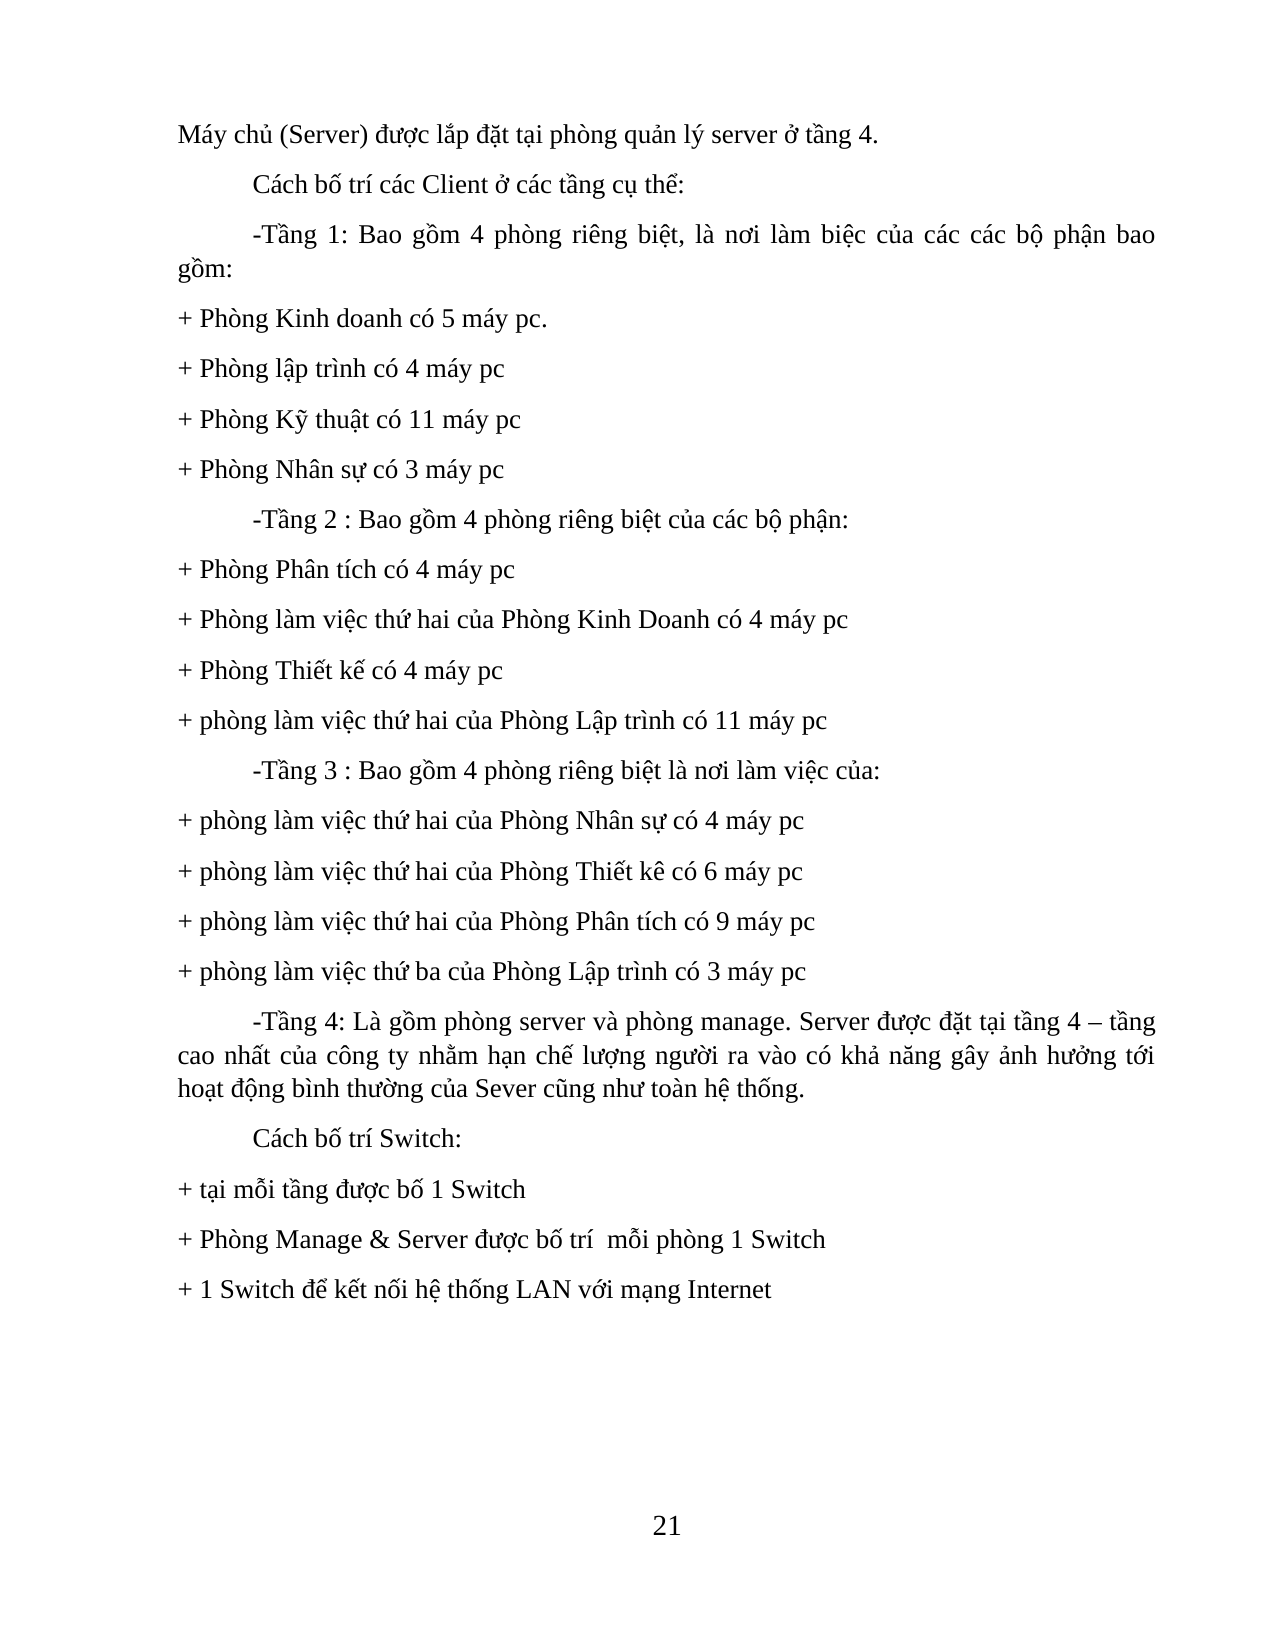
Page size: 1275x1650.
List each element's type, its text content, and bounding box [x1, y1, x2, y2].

text -Tầng 3 : Bao gồm 4 phòng riêng biệt là nơi làm việc của: [177, 754, 1157, 785]
text + tại mỗi tầng được bố 1 Switch [177, 1173, 1157, 1204]
text + phòng làm việc thứ hai của Phòng Phân tích có 9 máy pc [177, 905, 1157, 936]
text Máy chủ (Server) được lắp đặt tại phòng quản lý server ở tầng 4. [177, 118, 1157, 149]
text + phòng làm việc thứ hai của Phòng Nhân sự có 4 máy pc [177, 804, 1157, 836]
text + Phòng Thiết kế có 4 máy pc [177, 654, 1157, 685]
text + Phòng làm việc thứ hai của Phòng Kinh Doanh có 4 máy pc [177, 603, 1157, 635]
text -Tầng 1: Bao gồm 4 phòng riêng biệt, là nơi làm biệc của các các bộ phận bao gồm: [177, 218, 1157, 283]
text -Tầng 4: Là gồm phòng server và phòng manage. Server được đặt tại tầng 4 – tầng cao nhất của công ty nhằm hạn chế lượng người ra vào có khả năng gây ảnh hưởng tới hoạt động bình thường của Sever cũng như toàn hệ thống. [177, 1005, 1157, 1103]
text -Tầng 2 : Bao gồm 4 phòng riêng biệt của các bộ phận: [177, 503, 1157, 534]
text + Phòng Phân tích có 4 máy pc [177, 553, 1157, 584]
text + Phòng Kinh doanh có 5 máy pc. [177, 302, 1157, 333]
text + Phòng Kỹ thuật có 11 máy pc [177, 403, 1157, 434]
text + phòng làm việc thứ ba của Phòng Lập trình có 3 máy pc [177, 955, 1157, 986]
text Cách bố trí Switch: [177, 1122, 1157, 1154]
text + Phòng Nhân sự có 3 máy pc [177, 453, 1157, 484]
text + Phòng lập trình có 4 máy pc [177, 352, 1157, 384]
text + phòng làm việc thứ hai của Phòng Thiết kê có 6 máy pc [177, 854, 1157, 886]
text + 1 Switch để kết nối hệ thống LAN với mạng Internet [177, 1273, 1157, 1304]
text Cách bố trí các Client ở các tầng cụ thể: [177, 168, 1157, 199]
text + Phòng Manage & Server được bố trí mỗi phòng 1 Switch [177, 1223, 1157, 1254]
text + phòng làm việc thứ hai của Phòng Lập trình có 11 máy pc [177, 704, 1157, 735]
